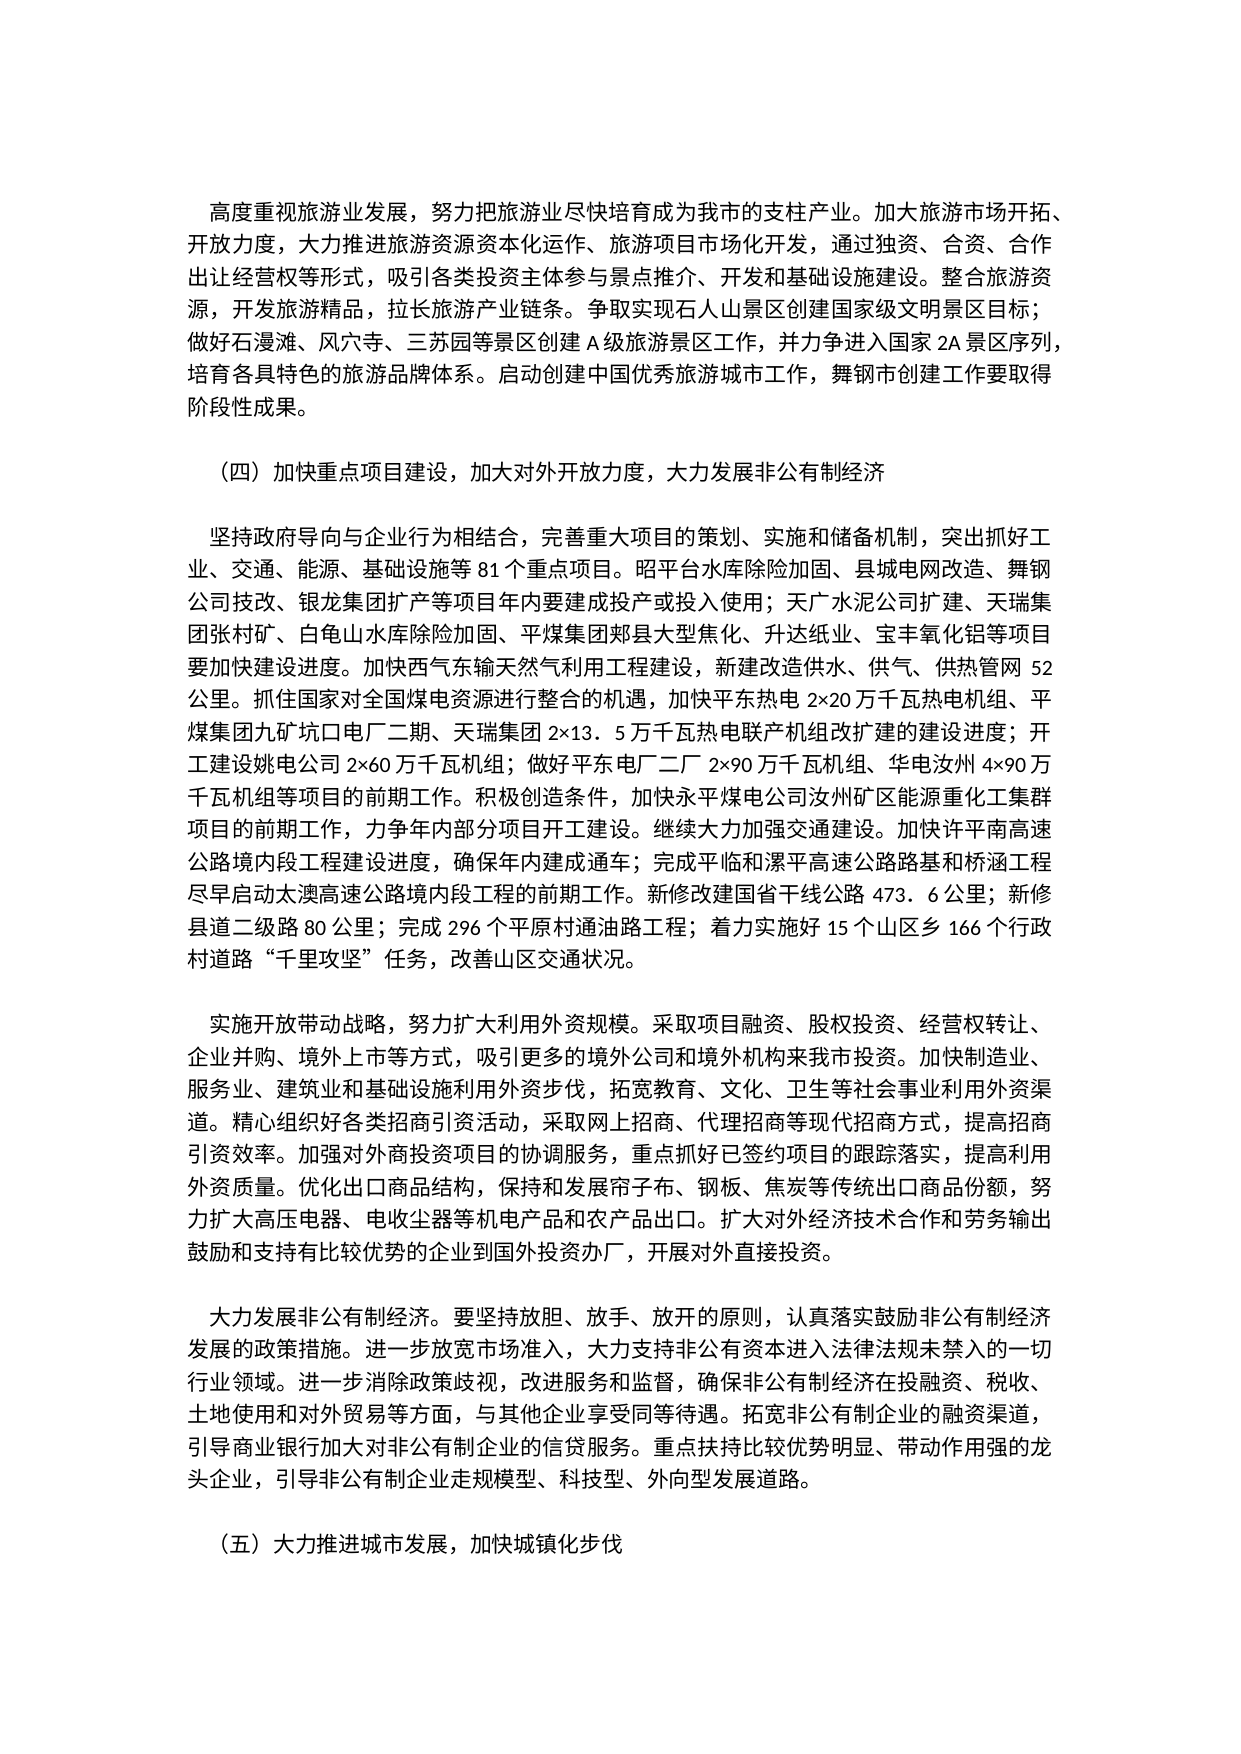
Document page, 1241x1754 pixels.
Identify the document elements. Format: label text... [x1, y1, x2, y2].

text 实施开放带动战略，努力扩大利用外资规模。采取项目融资、股权投资、经营权转让、企业并购、境外上市等方式，吸引更多的境外公司和境外机构来我市投资。加快制造业、服务业、建筑业和基础设施利用外资步伐，拓宽教育、文化、卫生等社会事业利用外资渠道。精心组织好各类招商引资活动，采取网上招商、代理招商等现代招商方式，提高招商引资效率。加强对外商投资项目的协调服务，重点抓好已签约项目的跟踪落实，提高利用外资质量。优化出口商品结构，保持和发展帘子布、钢板、焦炭等传统出口商品份额，努力扩大高压电器、电收尘器等机电产品和农产品出口。扩大对外经济技术合作和劳务输出，鼓励和支持有比较优势的企业到国外投资办厂，开展对外直接投资。 [187, 1007, 1053, 1267]
text （五）大力推进城市发展，加快城镇化步伐 [187, 1527, 1053, 1559]
text 坚持政府导向与企业行为相结合，完善重大项目的策划、实施和储备机制，突出抓好工业、交通、能源、基础设施等81个重点项目。昭平台水库除险加固、县城电网改造、舞钢公司技改、银龙集团扩产等项目年内要建成投产或投入使用；天广水泥公司扩建、天瑞集团张村矿、白龟山水库除险加固、平煤集团郏县大型焦化、升达纸业、宝丰氧化铝等项目要加快建设进度。加快西气东输天然气利用工程建设，新建改造供水、供气、供热管网52公里。抓住国家对全国煤电资源进行整合的机遇，加快平东热电2×20万千瓦热电机组、平煤集团九矿坑口电厂二期、天瑞集团2×13．5万千瓦热电联产机组改扩建的建设进度；开工建设姚电公司2×60万千瓦机组；做好平东电厂二厂2×90万千瓦机组、华电汝州4×90万千瓦机组等项目的前期工作。积极创造条件，加快永平煤电公司汝州矿区能源重化工集群项目的前期工作，力争年内部分项目开工建设。继续大力加强交通建设。加快许平南高速公路境内段工程建设进度，确保年内建成通车；完成平临和漯平高速公路路基和桥涵工程；尽早启动太澳高速公路境内段工程的前期工作。新修改建国省干线公路473．6公里；新修县道二级路80公里；完成296个平原村通油路工程；着力实施好15个山区乡166个行政村道路“千里攻坚”任务，改善山区交通状况。 [187, 519, 1053, 974]
text 大力发展非公有制经济。要坚持放胆、放手、放开的原则，认真落实鼓励非公有制经济发展的政策措施。进一步放宽市场准入，大力支持非公有资本进入法律法规未禁入的一切行业领域。进一步消除政策歧视，改进服务和监督，确保非公有制经济在投融资、税收、土地使用和对外贸易等方面，与其他企业享受同等待遇。拓宽非公有制企业的融资渠道，引导商业银行加大对非公有制企业的信贷服务。重点扶持比较优势明显、带动作用强的龙头企业，引导非公有制企业走规模型、科技型、外向型发展道路。 [187, 1299, 1053, 1494]
text （四）加快重点项目建设，加大对外开放力度，大力发展非公有制经济 [187, 454, 1053, 487]
text 高度重视旅游业发展，努力把旅游业尽快培育成为我市的支柱产业。加大旅游市场开拓、开放力度，大力推进旅游资源资本化运作、旅游项目市场化开发，通过独资、合资、合作、出让经营权等形式，吸引各类投资主体参与景点推介、开发和基础设施建设。整合旅游资源，开发旅游精品，拉长旅游产业链条。争取实现石人山景区创建国家级文明景区目标；做好石漫滩、风穴寺、三苏园等景区创建A级旅游景区工作，并力争进入国家2A景区序列，培育各具特色的旅游品牌体系。启动创建中国优秀旅游城市工作，舞钢市创建工作要取得阶段性成果。 [187, 194, 1053, 422]
